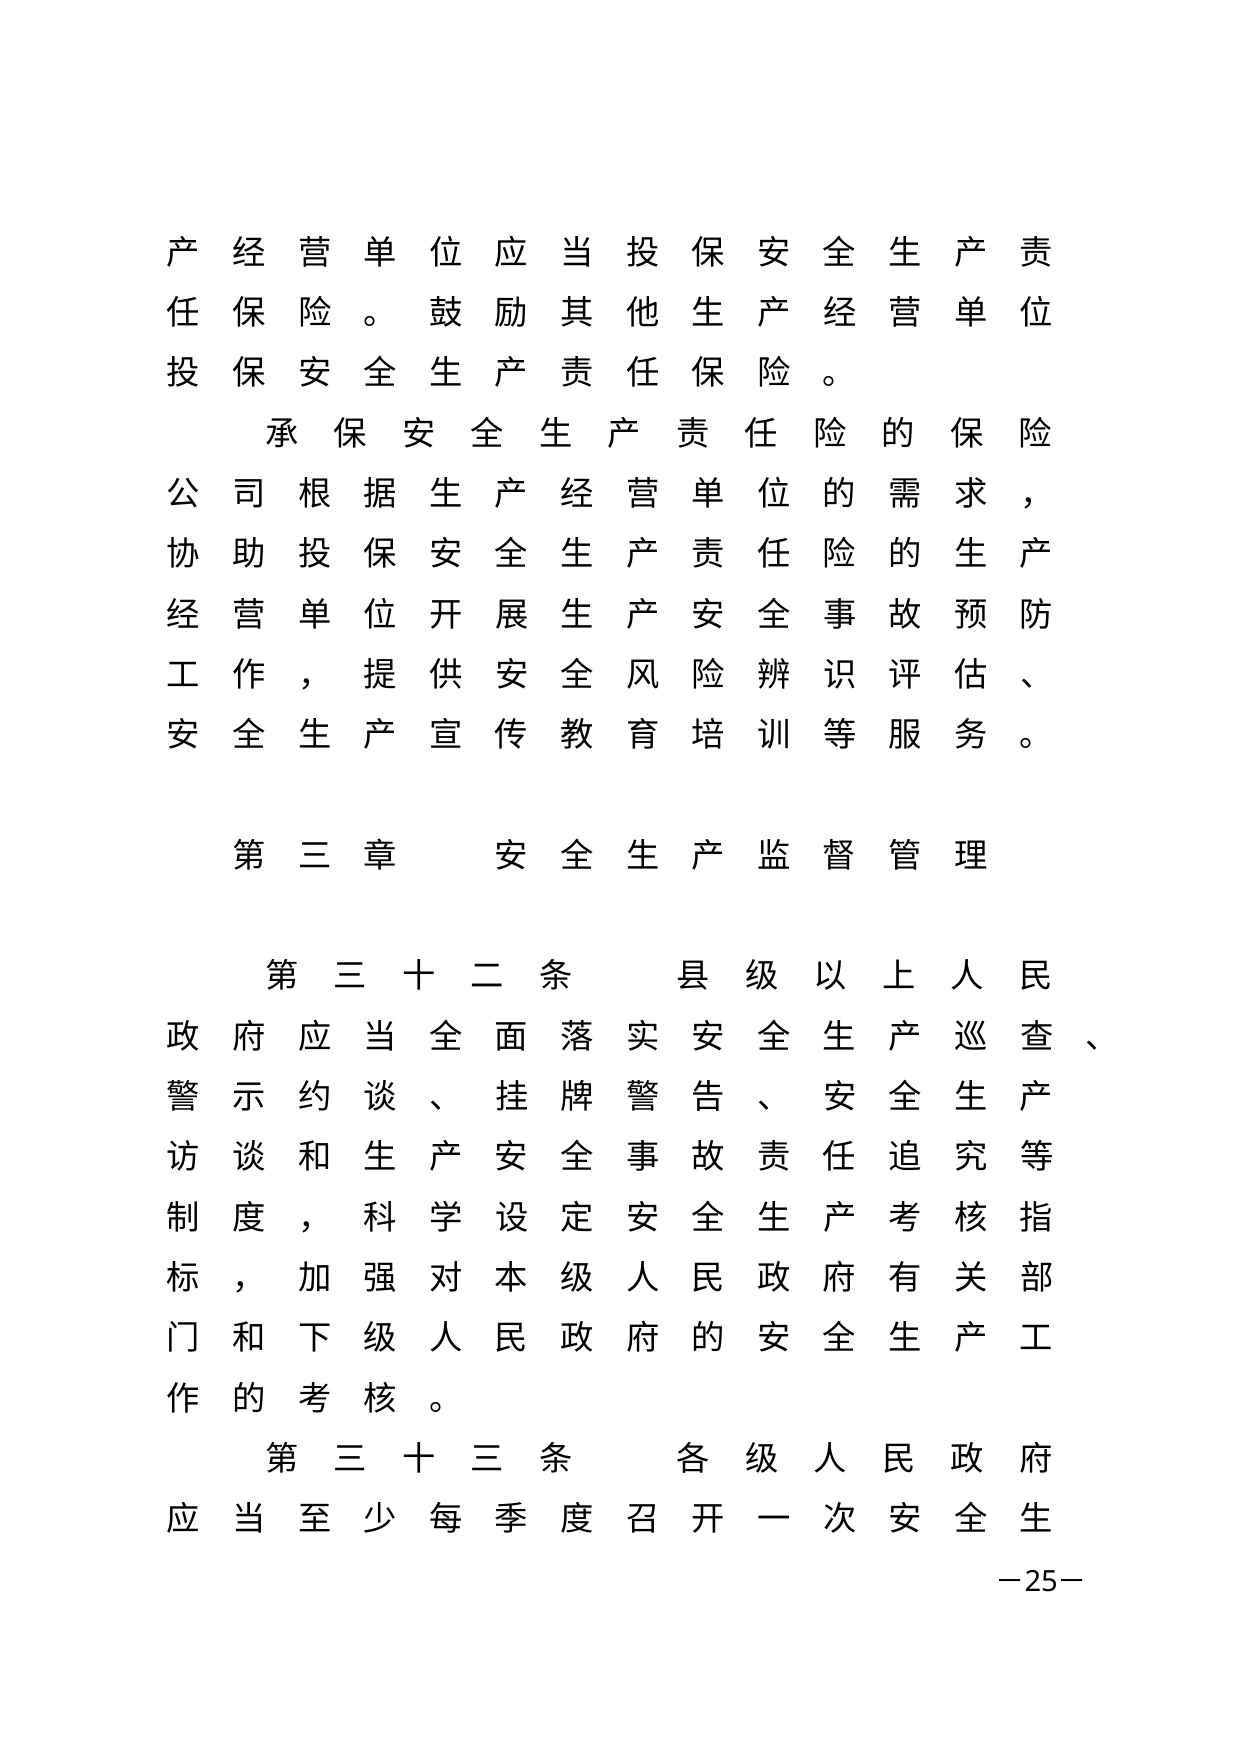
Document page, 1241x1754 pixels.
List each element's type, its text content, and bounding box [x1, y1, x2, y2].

text 承保安全生产责任险的保险公司根据生产经营单位的需求，协助投保安全生产责任险的生产经营单位开展生产安全事故预防工作，提供安全风险辨识评估、安全生产宣传教育培训等服务。 [167, 400, 1085, 762]
text 第三章 安全生产监督管理 [167, 823, 1085, 883]
text 矿山、危险化学品、烟花爆竹、建筑施工、民用爆炸物品、金属冶炼等高危行业、领域的生产经营单位应当投保安全生产责任保险。鼓励其他生产经营单位投保安全生产责任保险。 [167, 219, 1085, 400]
text 第三十二条 县级以上人民政府应当全面落实安全生产巡查、警示约谈、挂牌警告、安全生产访谈和生产安全事故责任追究等制度，科学设定安全生产考核指标，加强对本级人民政府有关部门和下级人民政府的安全生产工作的考核。 [167, 943, 1085, 1426]
text 第三十三条 各级人民政府应当至少每季度召开一次安全生产会议，分析、部署、督促和组织检查本行政区域内的安全生产工作，并通过新闻发布会、公告、简报等形式公布。 [167, 1426, 1085, 1546]
